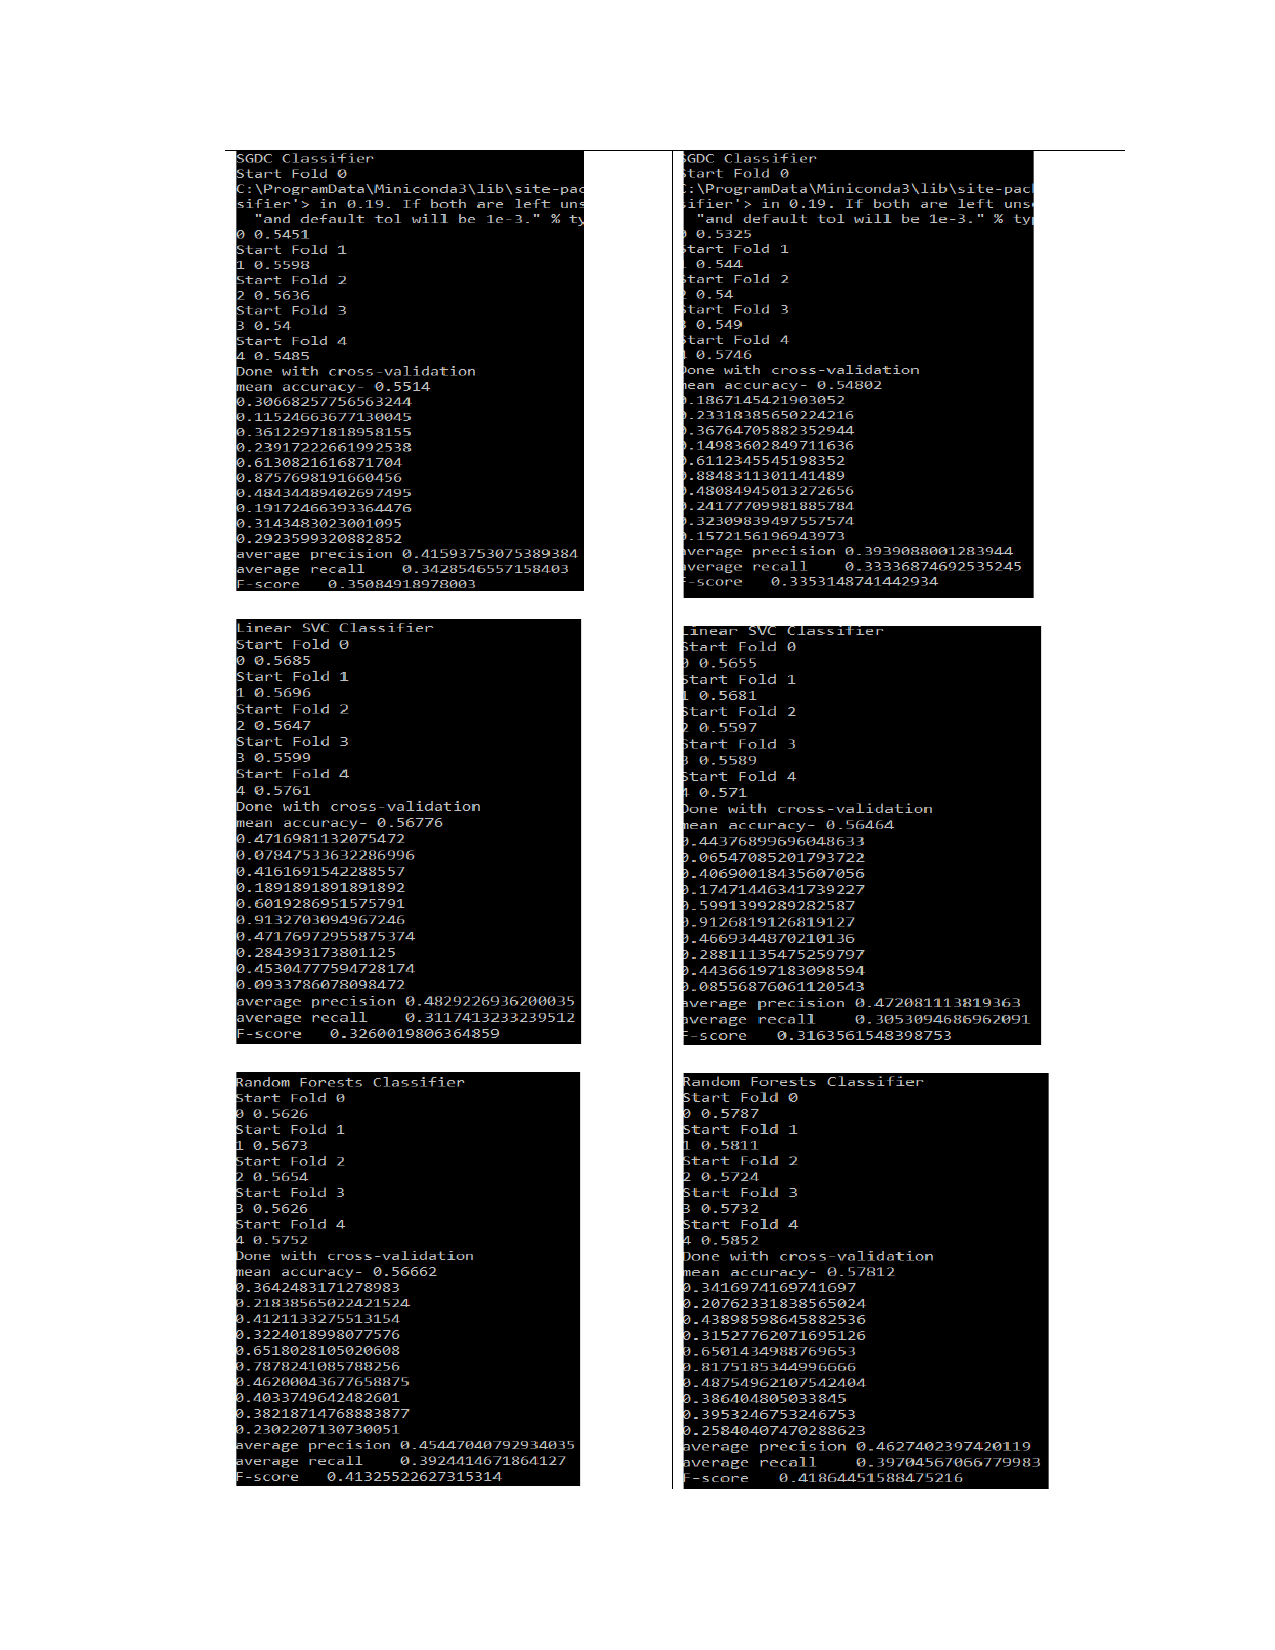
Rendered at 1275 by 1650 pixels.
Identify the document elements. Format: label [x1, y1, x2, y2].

picture [236, 1072, 580, 1486]
picture [683, 626, 1042, 1045]
picture [236, 151, 584, 591]
table_cell [673, 151, 1125, 1488]
table_cell [225, 151, 672, 1488]
picture [683, 1073, 1049, 1489]
picture [236, 619, 582, 1044]
picture [683, 151, 1034, 598]
